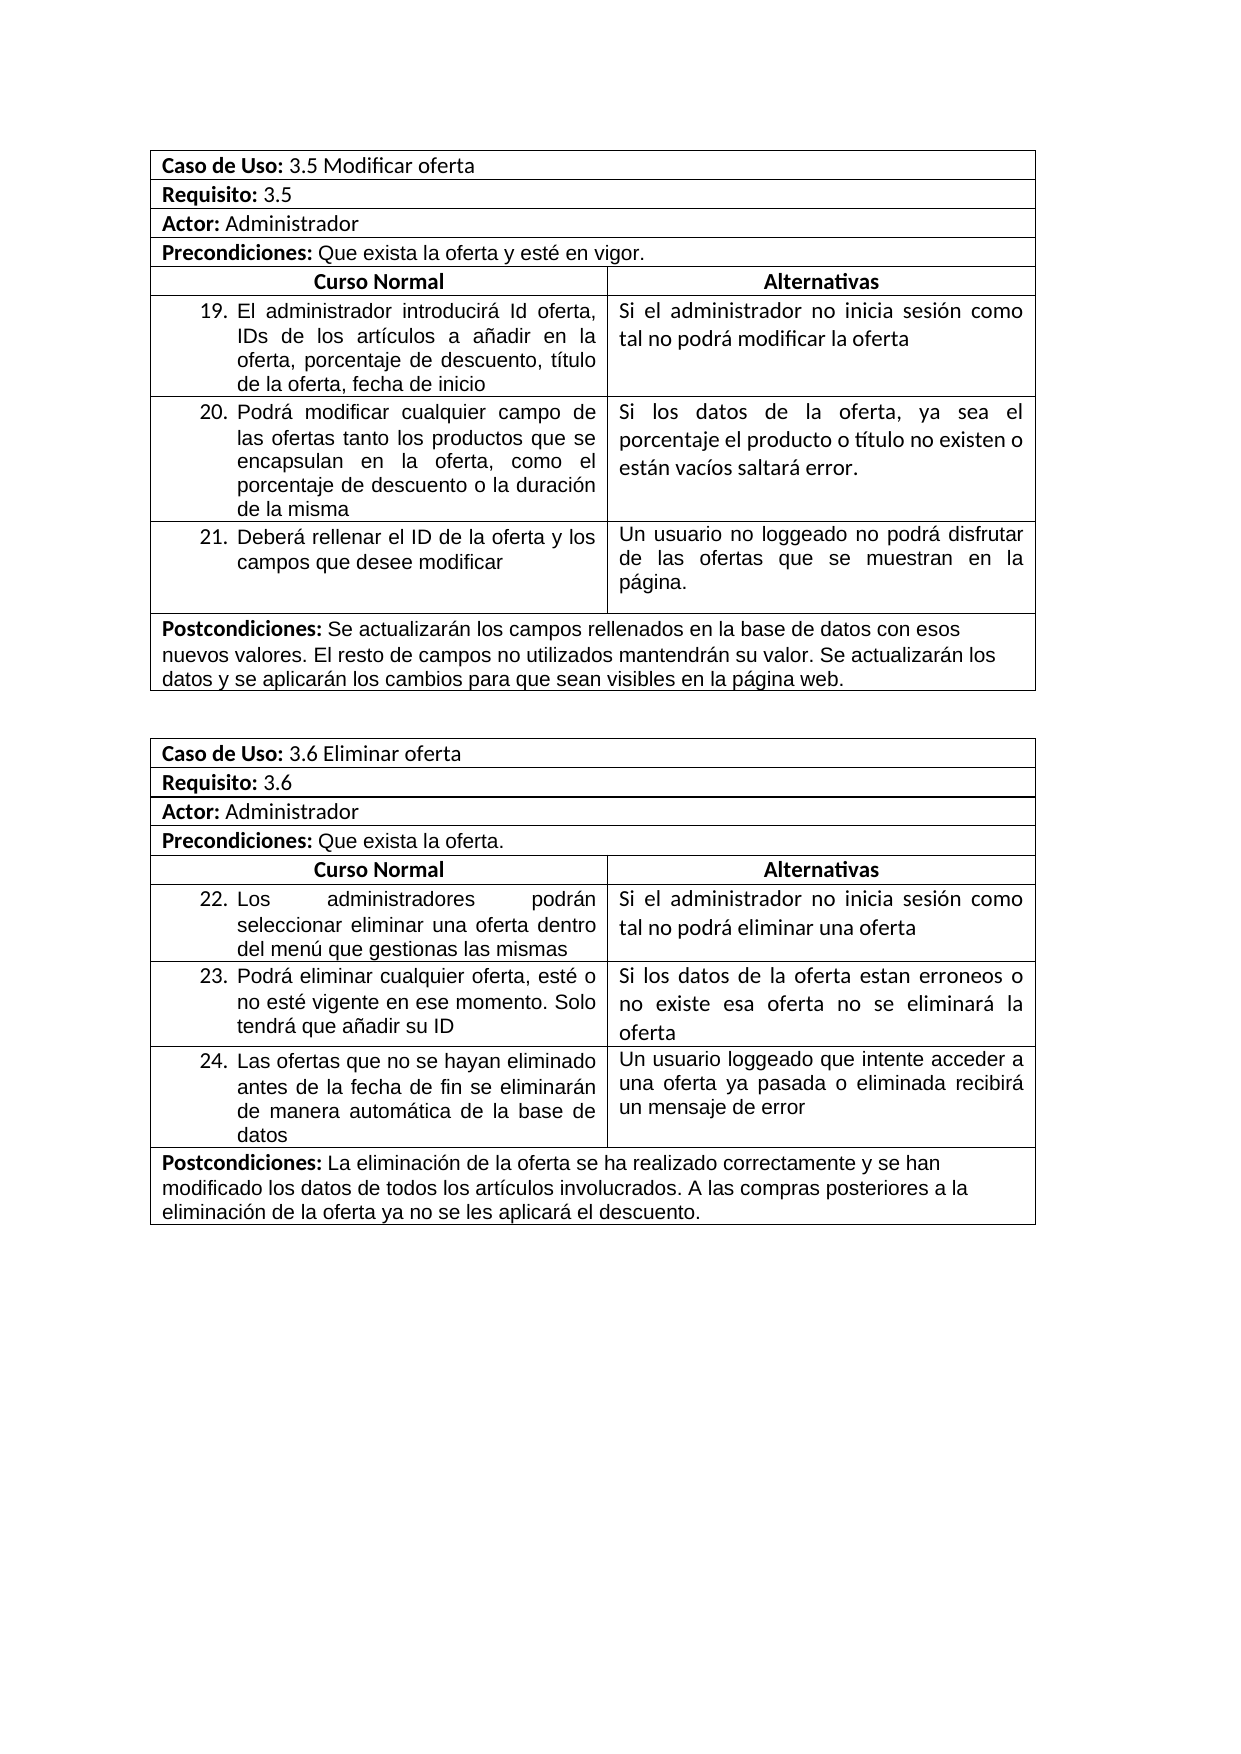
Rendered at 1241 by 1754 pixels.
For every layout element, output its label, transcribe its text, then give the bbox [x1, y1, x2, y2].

table_cell Postcondiciones: Se actualizarán los campos rellenados en la base de datos con esos nuevos valores. El resto de campos no utilizados mantendrán su valor. Se actualizarán los datos y se aplicarán los cambios para que sean visibles en la página web. [151, 614, 1035, 690]
table_header Caso de Uso: 3.6 Eliminar oferta [151, 739, 1035, 767]
table_cell Si los datos de la oferta estan erroneos o no existe esa oferta no se eliminará la oferta [608, 962, 1035, 1046]
table_cell Podrá eliminar cualquier oferta, esté o no esté vigente en ese momento. Solo tendrá que añadir su ID [151, 962, 607, 1046]
table_cell Requisito: 3.5 [151, 180, 1035, 208]
table_cell Alternativas [608, 856, 1035, 883]
table_cell Requisito: 3.6 [151, 768, 1035, 796]
table_cell Un usuario loggeado que intente acceder a una oferta ya pasada o eliminada recibirá un mensaje de error [608, 1047, 1035, 1147]
table_cell Curso Normal [151, 267, 607, 295]
table_cell Actor: Administrador [151, 798, 1035, 825]
table_header Caso de Uso: 3.5 Modificar oferta [151, 151, 1035, 179]
table_cell Podrá modificar cualquier campo de las ofertas tanto los productos que se encapsulan en la oferta, como el porcentaje de descuento o la duración de la misma [151, 397, 607, 521]
table_cell Si los datos de la oferta, ya sea el porcentaje el producto o título no existen o están vacíos saltará error. [608, 397, 1035, 521]
table_cell Las ofertas que no se hayan eliminado antes de la fecha de fin se eliminarán de manera automática de la base de datos [151, 1047, 607, 1147]
table_cell Alternativas [608, 267, 1035, 295]
table_cell Curso Normal [151, 856, 607, 883]
table_cell Postcondiciones: La eliminación de la oferta se ha realizado correctamente y se han modificado los datos de todos los artículos involucrados. A las compras posteriores a la eliminación de la oferta ya no se les aplicará el descuento. [151, 1148, 1035, 1223]
table_cell Si el administrador no inicia sesión como tal no podrá eliminar una oferta [608, 885, 1035, 961]
table_cell Si el administrador no inicia sesión como tal no podrá modificar la oferta [608, 296, 1035, 396]
table_cell Deberá rellenar el ID de la oferta y los campos que desee modificar [151, 522, 607, 613]
table_cell Actor: Administrador [151, 209, 1035, 237]
table_cell Un usuario no loggeado no podrá disfrutar de las ofertas que se muestran en la página. [608, 522, 1035, 613]
table_cell El administrador introducirá Id oferta, IDs de los artículos a añadir en la oferta, porcentaje de descuento, título de la oferta, fecha de inicio [151, 296, 607, 396]
table_cell Los administradores podrán seleccionar eliminar una oferta dentro del menú que gestionas las mismas [151, 885, 607, 961]
table_cell Precondiciones: Que exista la oferta. [151, 826, 1035, 854]
table_cell Precondiciones: Que exista la oferta y esté en vigor. [151, 238, 1035, 266]
